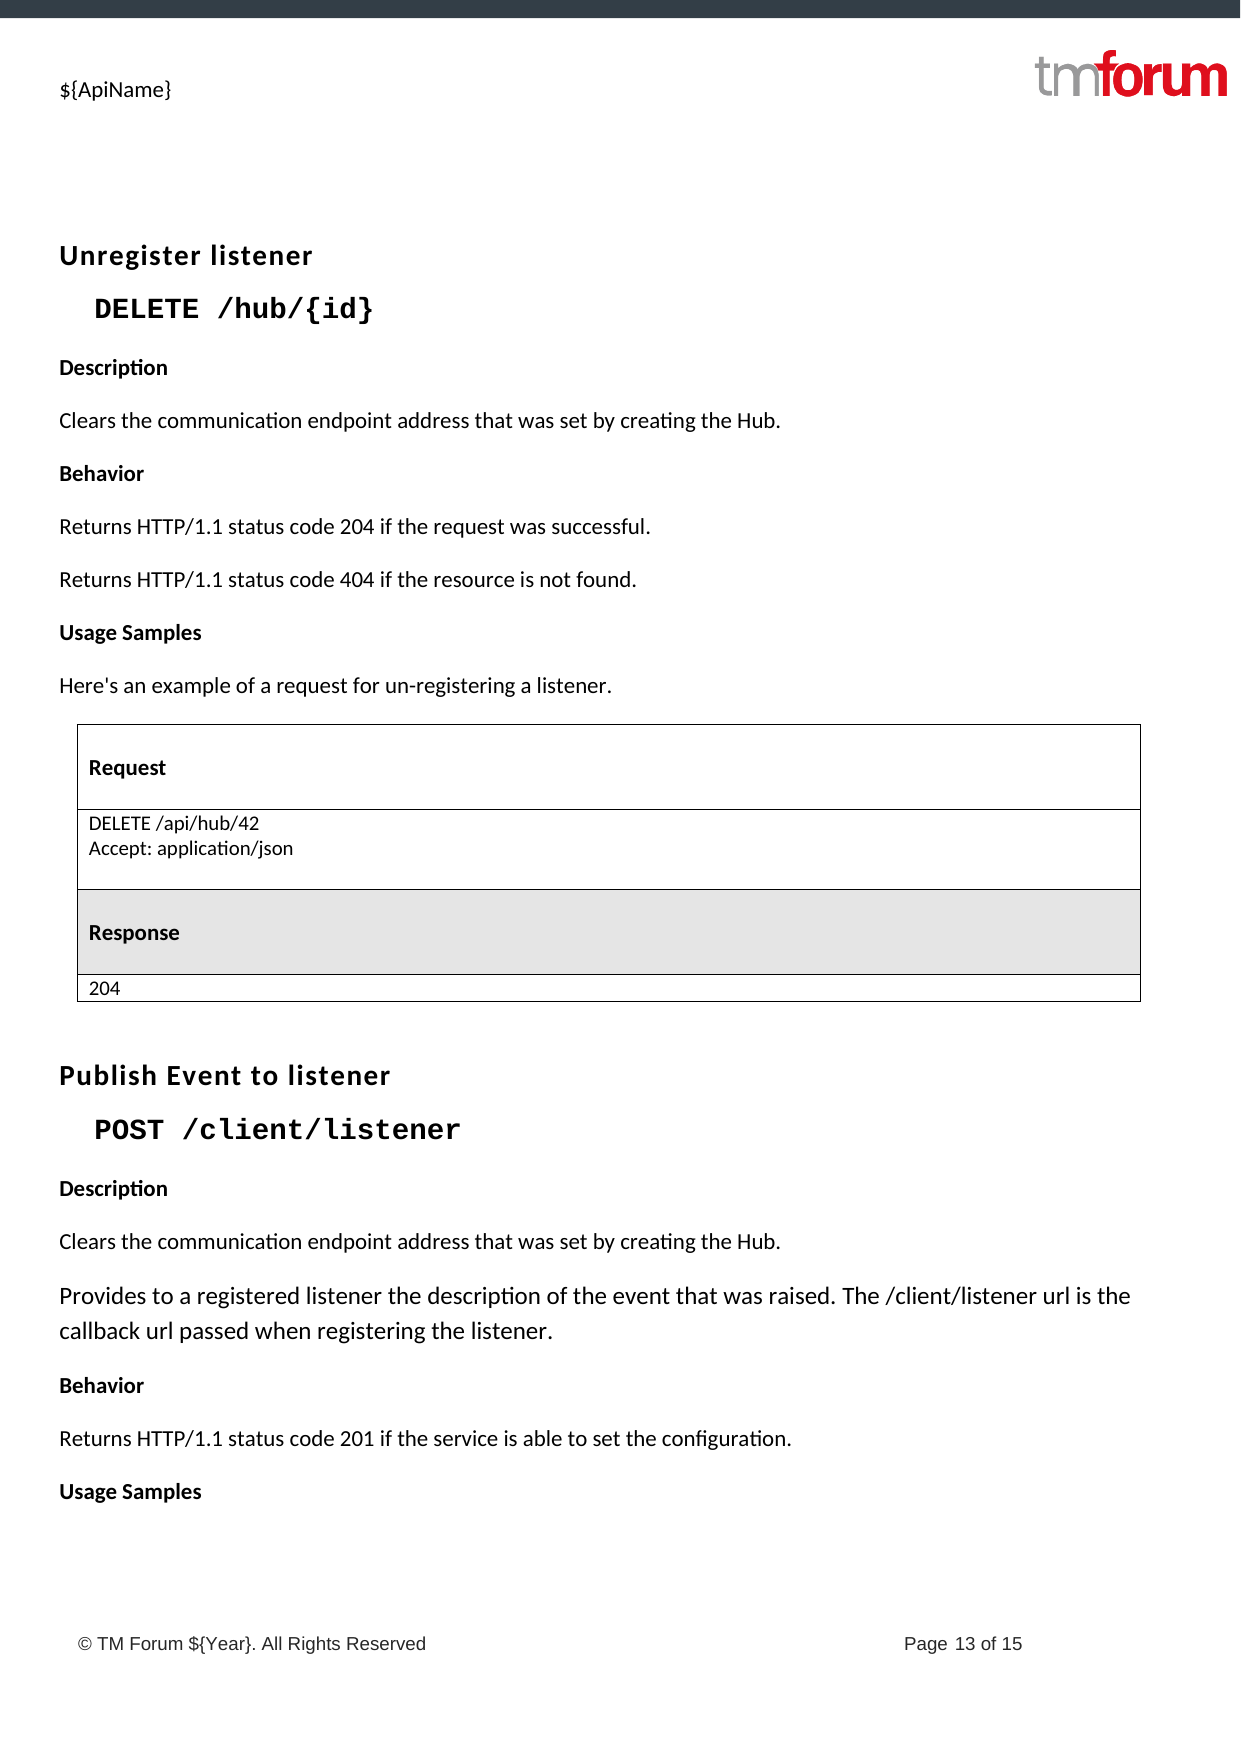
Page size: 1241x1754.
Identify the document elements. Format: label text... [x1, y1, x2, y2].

table_header Request [78, 725, 1140, 809]
text Here's an example of a request for un-registering a listener. [59, 671, 1137, 699]
text Returns HTTP/1.1 status code 204 if the request was successful. [59, 512, 1137, 540]
text Provides to a registered listener the description of the event that was raised. The /client/listener url is the callback url passed when registering the listener. [59, 1280, 1137, 1345]
text Behavior [59, 459, 1137, 487]
text POST /client/listener [59, 1115, 1137, 1148]
text Returns HTTP/1.1 status code 201 if the service is able to set the configuration. [59, 1424, 1137, 1452]
text Description [59, 1174, 1137, 1202]
text Description [59, 353, 1137, 381]
subtitle Unregister listener [59, 237, 1137, 272]
text Behavior [59, 1371, 1137, 1399]
text Returns HTTP/1.1 status code 404 if the resource is not found. [59, 565, 1137, 593]
text Clears the communication endpoint address that was set by creating the Hub. [59, 1227, 1137, 1255]
text DELETE /hub/{id} [59, 294, 1137, 327]
subtitle Publish Event to listener [59, 1057, 1137, 1093]
text Usage Samples [59, 1477, 1137, 1505]
table_cell DELETE /api/hub/42 Accept: application/json [78, 810, 1140, 889]
picture [0, 0, 1241, 110]
text Clears the communication endpoint address that was set by creating the Hub. [59, 406, 1137, 434]
table_cell 204 [78, 975, 1140, 1001]
text Usage Samples [59, 618, 1137, 646]
table_cell Response [78, 890, 1140, 974]
